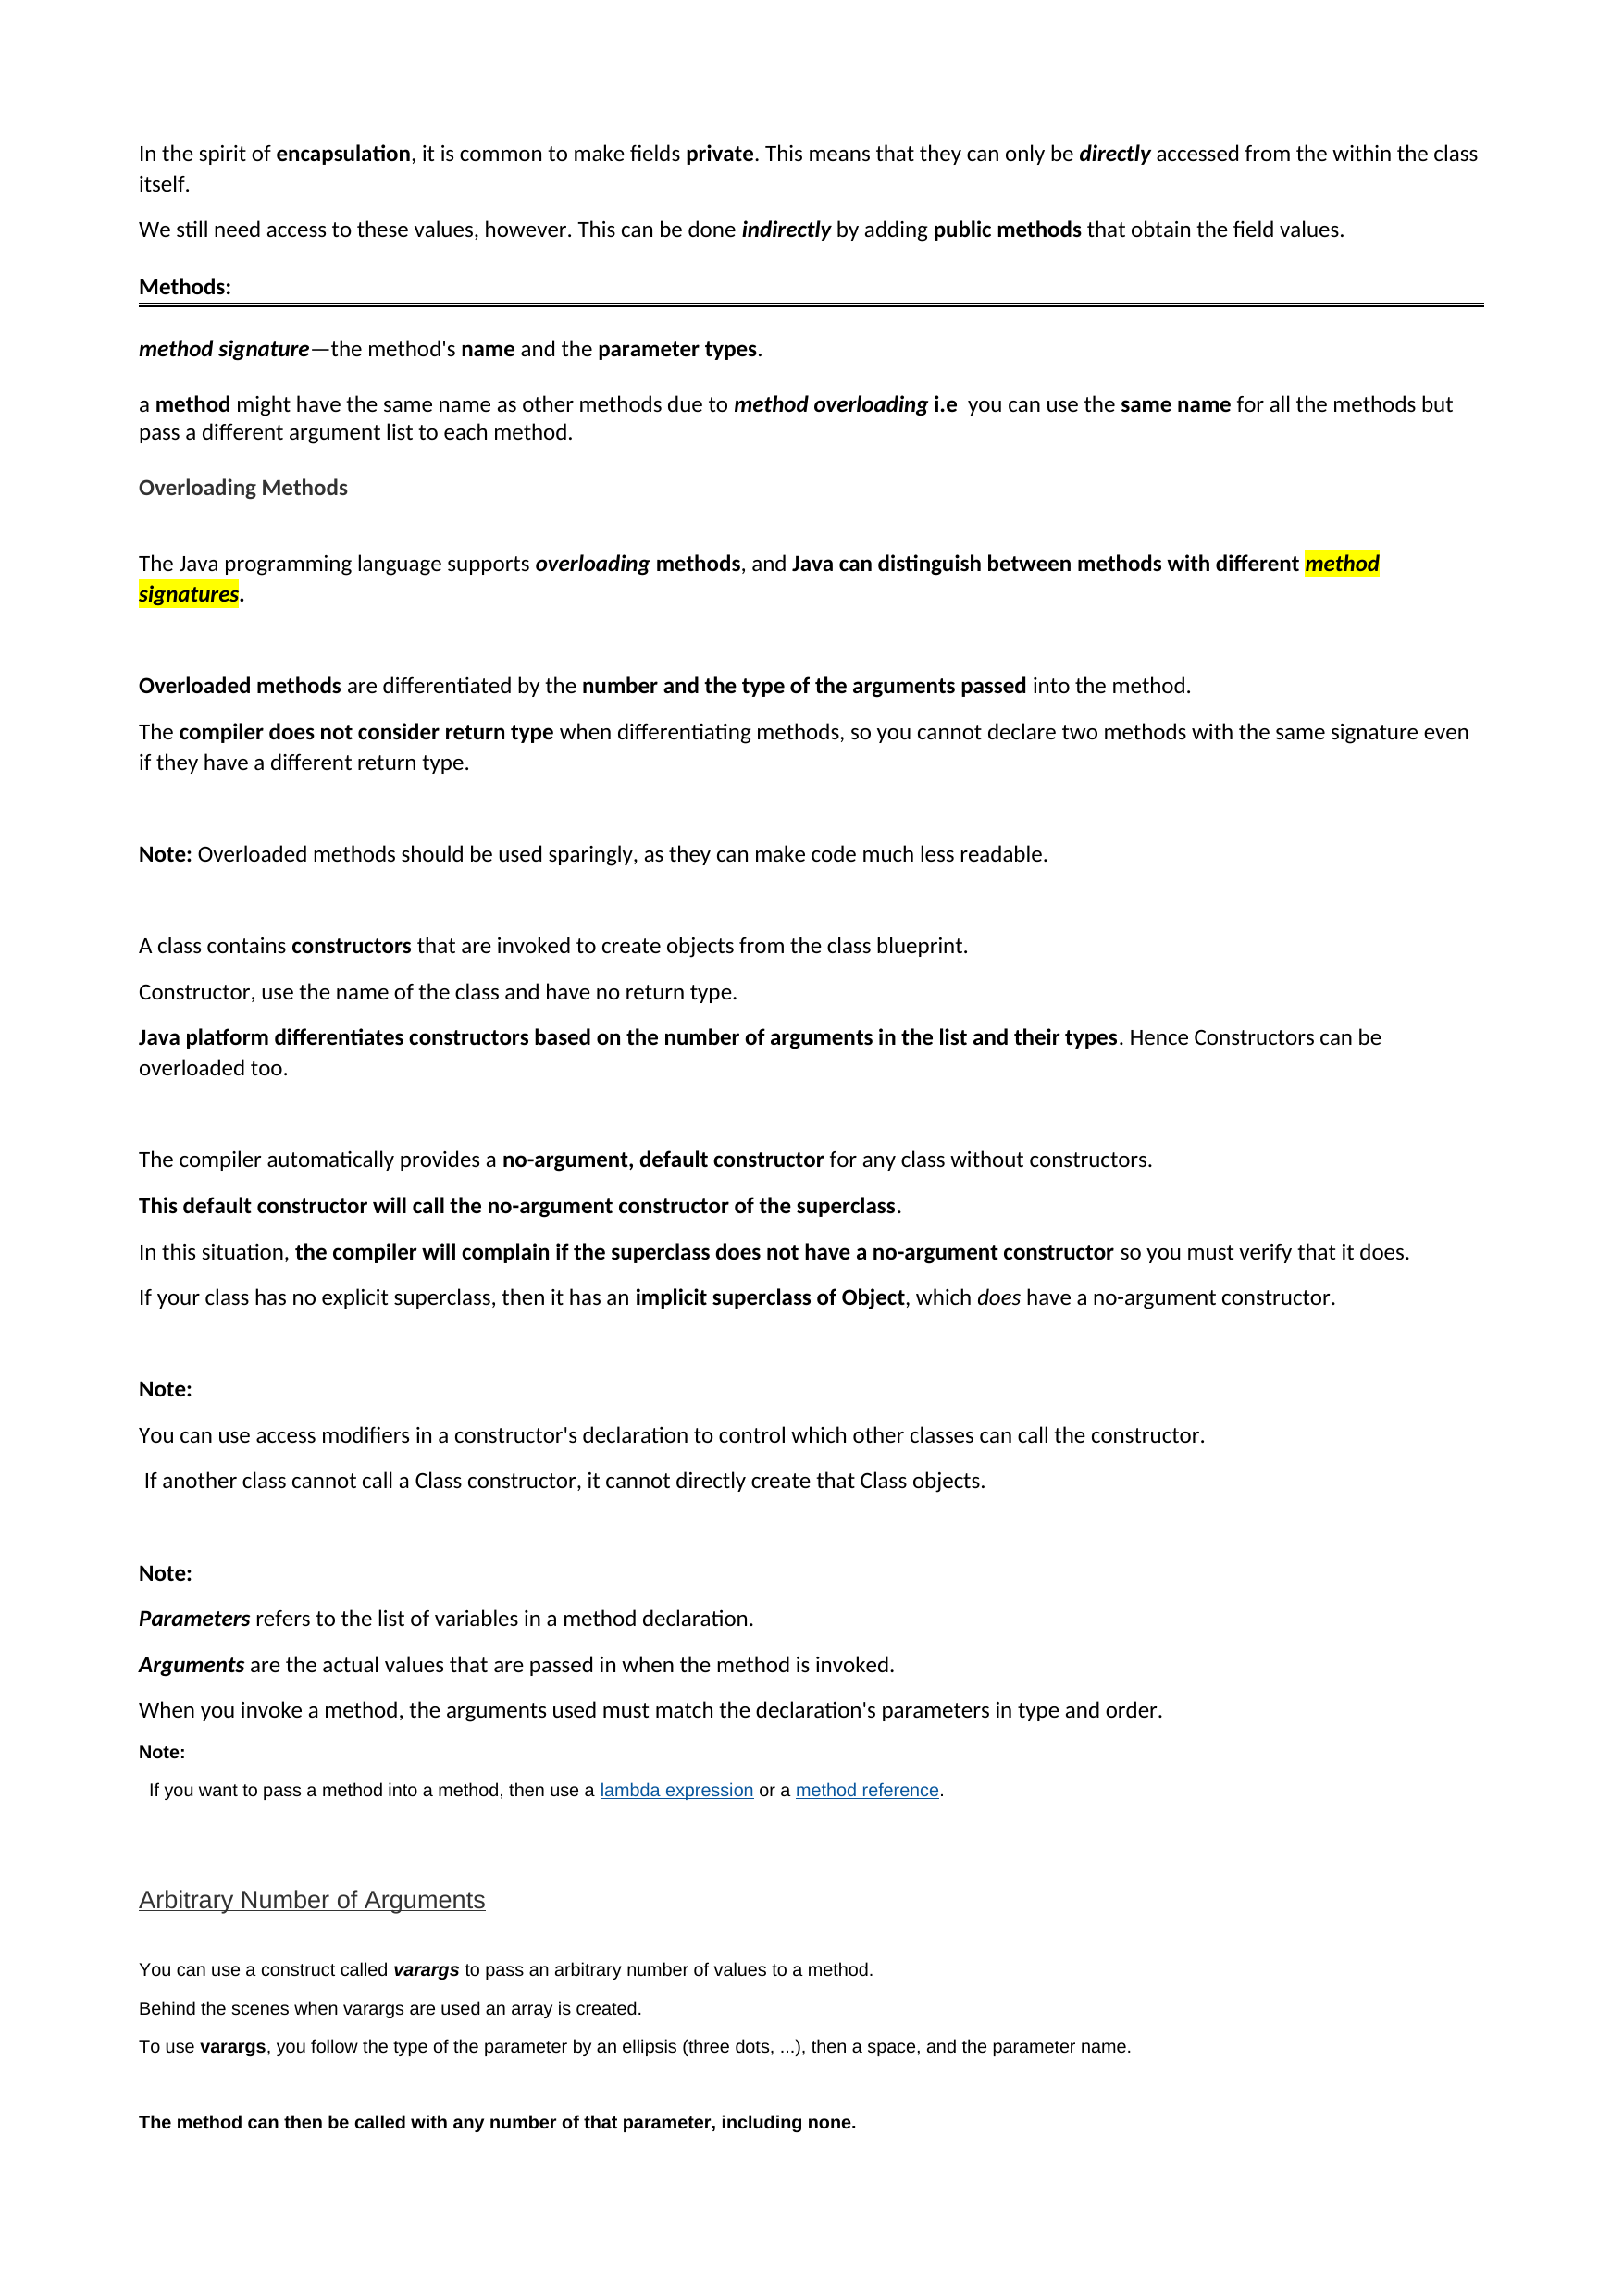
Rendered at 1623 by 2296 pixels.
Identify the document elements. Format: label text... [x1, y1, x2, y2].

text To use varargs, you follow the type of the parameter by an ellipsis (three dots, ...), then a space, and the parameter name. [139, 2035, 1484, 2056]
subtitle Overloading Methods [139, 473, 1484, 501]
text This default constructor will call the no-argument constructor of the superclass. [139, 1191, 1484, 1220]
text Overloaded methods are differentiated by the number and the type of the arguments passed into the method. [139, 672, 1484, 700]
text In this situation, the compiler will complain if the superclass does not have a no-argument constructor so you must verify that it does. [139, 1237, 1484, 1265]
text The method can then be called with any number of that parameter, including none. [139, 2112, 1484, 2132]
text method signature—the method's name and the parameter types. [139, 334, 1484, 363]
text Java platform differentiates constructors based on the number of arguments in the list and their types. Hence Constructors can be overloaded too. [139, 1024, 1484, 1082]
text The compiler does not consider return type when differentiating methods, so you cannot declare two methods with the same signature even if they have a different return type. [139, 717, 1484, 776]
text If your class has no explicit superclass, then it has an implicit superclass of Object, which does have a no-argument constructor. [139, 1283, 1484, 1311]
text Note: [139, 1742, 1484, 1763]
text Arguments are the actual values that are passed in when the method is invoked. [139, 1650, 1484, 1678]
text Note: [139, 1558, 1484, 1586]
text If you want to pass a method into a method, then use a lambda expression or a method reference. [139, 1780, 1484, 1801]
text You can use a construct called varargs to pass an arbitrary number of values to a method. [139, 1959, 1484, 1980]
text You can use access modifiers in a constructor's declaration to control which other classes can call the constructor. [139, 1421, 1484, 1449]
text When you invoke a method, the arguments used must match the declaration's parameters in type and order. [139, 1696, 1484, 1724]
text If another class cannot call a Class constructor, it cannot directly create that Class objects. [139, 1467, 1484, 1495]
subtitle Arbitrary Number of Arguments [139, 1885, 1484, 1914]
text Parameters refers to the list of variables in a method declaration. [139, 1604, 1484, 1632]
text Methods: [139, 272, 1484, 303]
text Note: [139, 1375, 1484, 1403]
text The compiler automatically provides a no-argument, default constructor for any class without constructors. [139, 1146, 1484, 1173]
text Behind the scenes when varargs are used an array is created. [139, 1997, 1484, 2018]
text a method might have the same name as other methods due to method overloading i.e you can use the same name for all the methods but pass a different argument list to each method. [139, 390, 1484, 446]
text A class contains constructors that are invoked to create objects from the class blueprint. [139, 931, 1484, 960]
text In the spirit of encapsulation, it is common to make fields private. This means that they can only be directly accessed from the within the class itself. [139, 139, 1484, 197]
text Note: Overloaded methods should be used sparingly, as they can make code much less readable. [139, 839, 1484, 868]
text Constructor, use the name of the class and have no return type. [139, 977, 1484, 1005]
text The Java programming language supports overloading methods, and Java can distinguish between methods with different method signatures. [139, 549, 1484, 608]
text We still need access to these values, however. This can be done indirectly by adding public methods that obtain the field values. [139, 215, 1484, 243]
